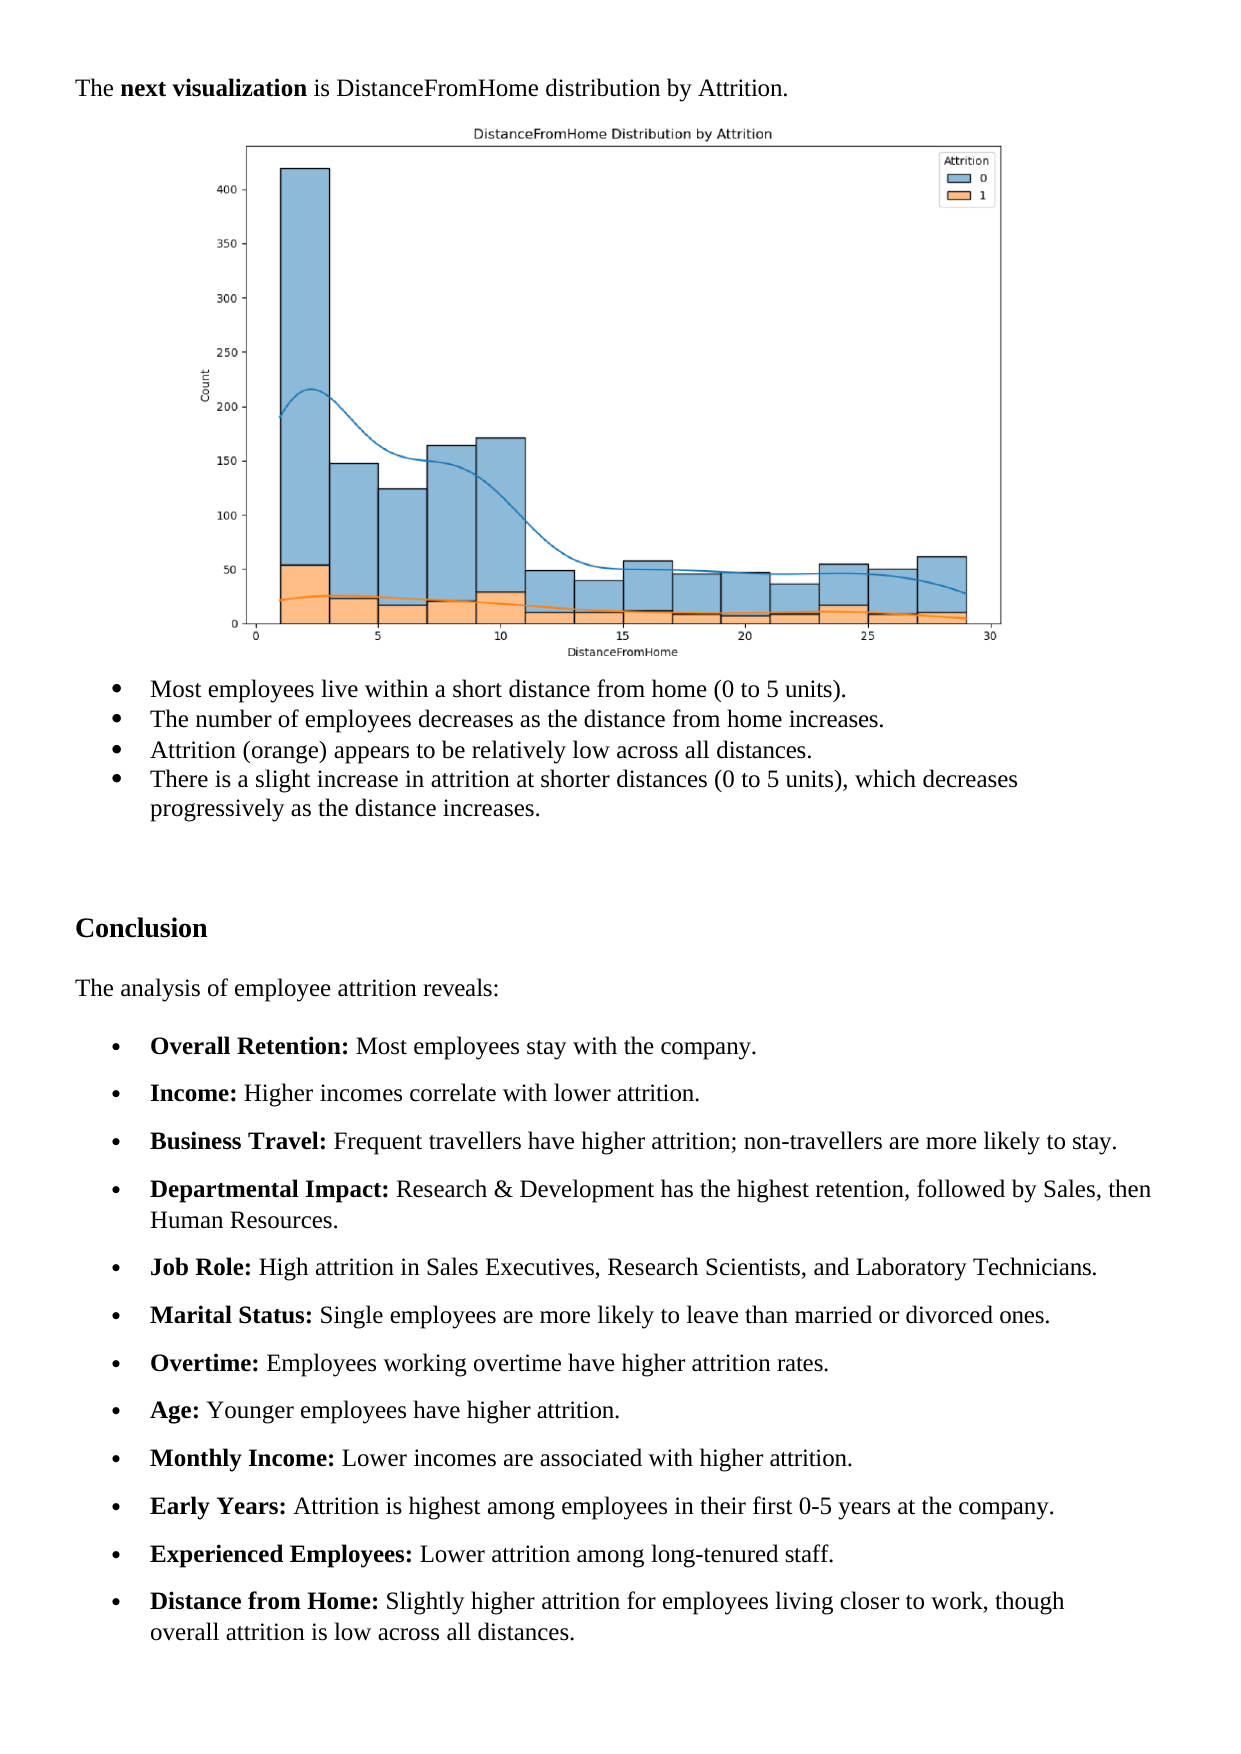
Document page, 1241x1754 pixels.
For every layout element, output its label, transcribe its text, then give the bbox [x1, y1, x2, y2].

list Monthly Income: Lower incomes are associated with higher attrition. [112, 1443, 1180, 1472]
picture [200, 128, 1002, 656]
text Conclusion [75, 911, 1180, 944]
list Overall Retention: Most employees stay with the company. [112, 1031, 1180, 1059]
list Experienced Employees: Lower attrition among long-tenured staff. [112, 1539, 1180, 1567]
list Early Years: Attrition is highest among employees in their first 0-5 years at the company. [112, 1491, 1180, 1520]
list Job Role: High attrition in Sales Executives, Research Scientists, and Laboratory Technicians. [112, 1252, 1180, 1281]
list There is a slight increase in attrition at shorter distances (0 to 5 units), which decreases progressively as the distance increases. [112, 764, 1158, 822]
list Overtime: Employees working overtime have higher attrition rates. [112, 1348, 1180, 1377]
list The number of employees decreases as the distance from home increases. [112, 703, 1180, 734]
list Income: Higher incomes correlate with lower attrition. [112, 1078, 1180, 1107]
list Departmental Impact: Research & Development has the highest retention, followed by Sales, then Human Resources. [112, 1174, 1151, 1233]
text The next visualization is DistanceFromHome distribution by Attrition. [75, 73, 1180, 102]
list Attrition (orange) appears to be relatively low across all distances. [112, 734, 1180, 764]
list Business Travel: Frequent travellers have higher attrition; non-travellers are more likely to stay. [112, 1126, 1180, 1155]
list Age: Younger employees have higher attrition. [112, 1396, 1180, 1424]
list Marital Status: Single employees are more likely to leave than married or divorced ones. [112, 1300, 1180, 1329]
text The analysis of employee attrition reveals: [75, 973, 1180, 1001]
list Distance from Home: Slightly higher attrition for employees living closer to work, though overall attrition is low across all distances. [112, 1586, 1139, 1646]
